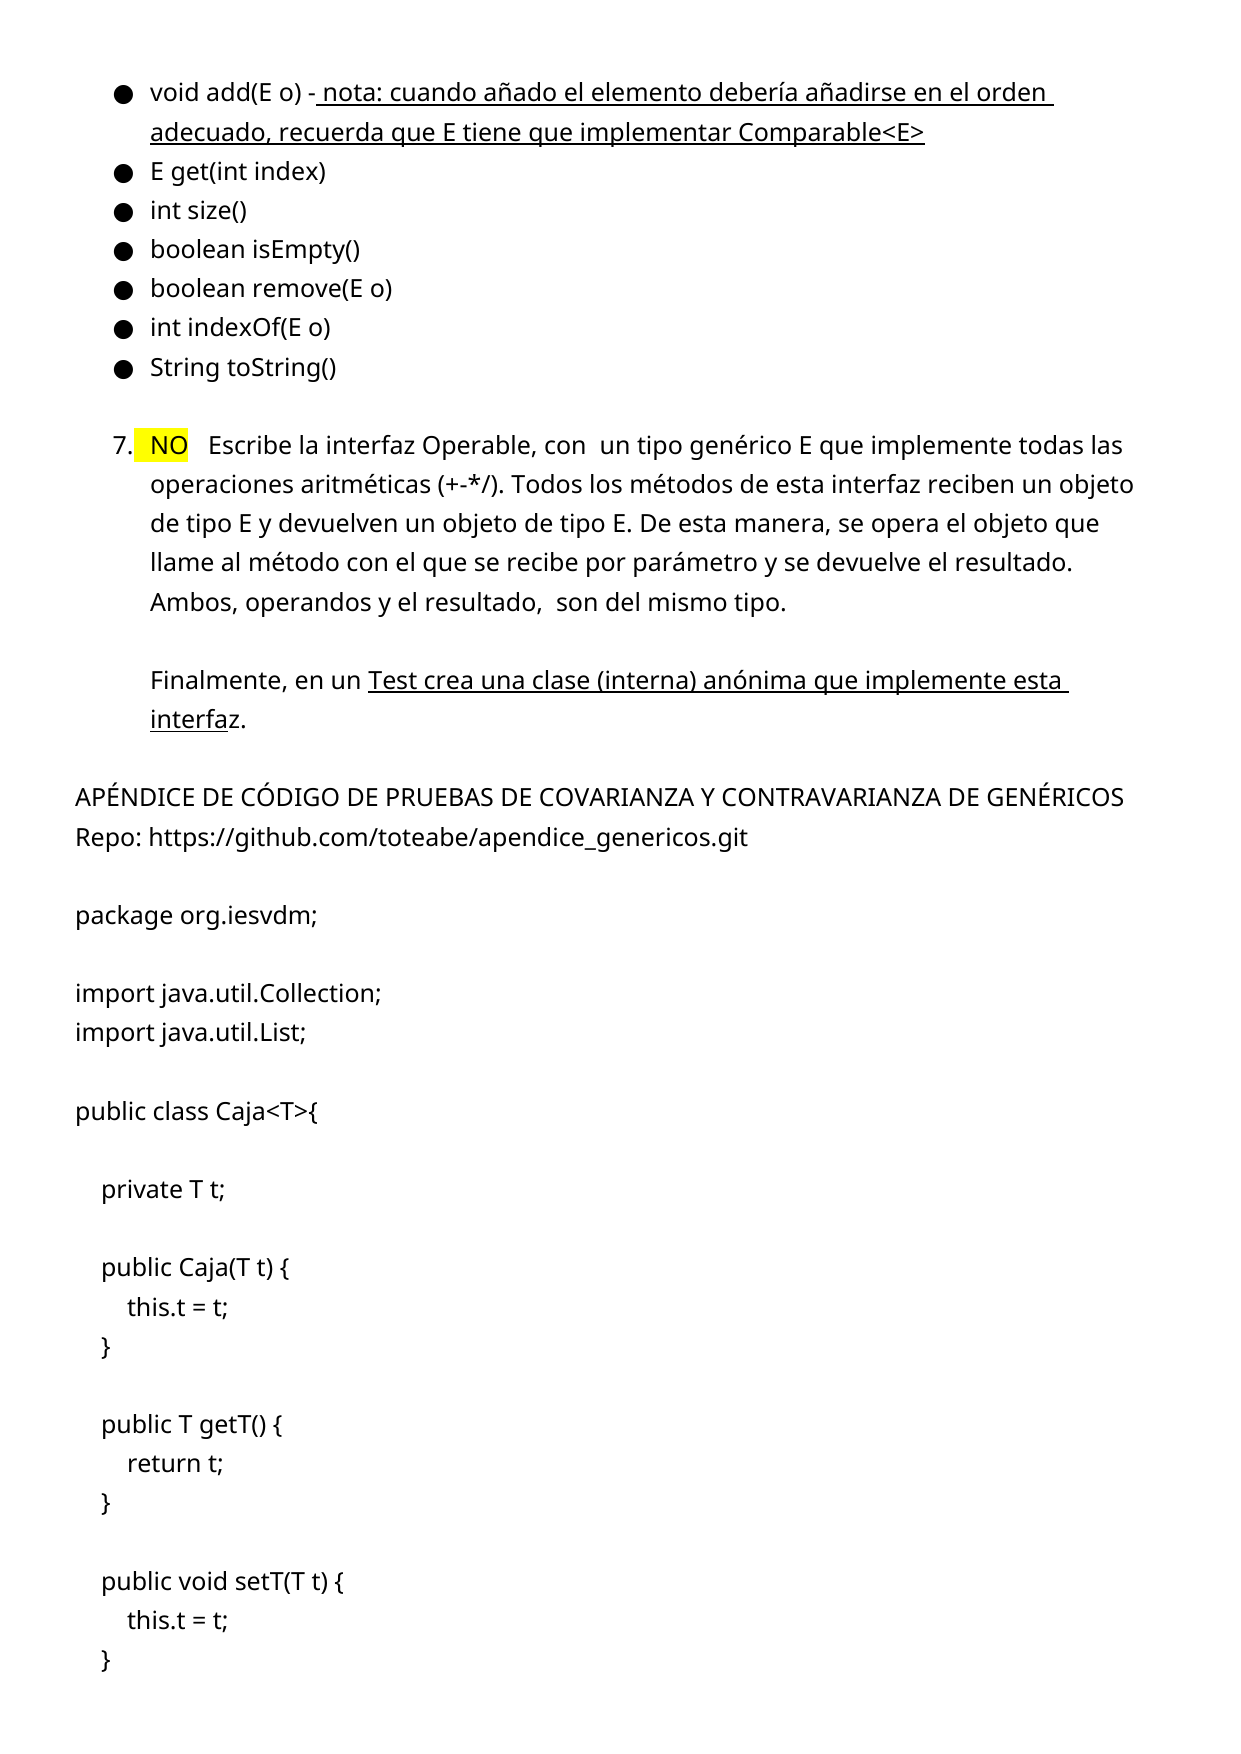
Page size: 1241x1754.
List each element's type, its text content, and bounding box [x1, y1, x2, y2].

text APÉNDICE DE CÓDIGO DE PRUEBAS DE COVARIANZA Y CONTRAVARIANZA DE GENÉRICOS [75, 780, 1165, 814]
list NO Escribe la interfaz Operable, con un tipo genérico E que implemente todas las operaciones aritméticas (+-*/). Todos los métodos de esta interfaz reciben un objeto de tipo E y devuelven un objeto de tipo E. De esta manera, se opera el objeto que llame al método con el que se recibe por parámetro y se devuelve el resultado. Ambos, operandos y el resultado, son del mismo tipo. [112, 427, 1165, 618]
text import java.util.List; [75, 1015, 1165, 1049]
text } [75, 1328, 1165, 1362]
text } [75, 1642, 1165, 1676]
list int indexOf(E o) [112, 310, 1165, 344]
list boolean isEmpty() [112, 232, 1165, 266]
text public T getT() { [75, 1407, 1165, 1441]
text import java.util.Collection; [75, 976, 1165, 1010]
text public void setT(T t) { [75, 1563, 1165, 1597]
text Finalmente, en un Test crea una clase (interna) anónima que implemente esta interfaz. [150, 662, 1165, 736]
text return t; [75, 1446, 1165, 1480]
text public class Caja<T>{ [75, 1093, 1165, 1127]
text } [75, 1485, 1165, 1519]
list int size() [112, 192, 1165, 227]
text package org.iesvdm; [75, 897, 1165, 932]
text this.t = t; [75, 1602, 1165, 1637]
list String toString() [112, 349, 1165, 383]
text Repo: https://github.com/toteabe/apendice_genericos.git [75, 819, 1165, 853]
text private T t; [75, 1172, 1165, 1206]
text this.t = t; [75, 1289, 1165, 1323]
list void add(E o) - nota: cuando añado el elemento debería añadirse en el orden adecuado, recuerda que E tiene que implementar Comparable<E> [112, 75, 1165, 148]
text public Caja(T t) { [75, 1250, 1165, 1284]
list boolean remove(E o) [112, 271, 1165, 305]
list E get(int index) [112, 153, 1165, 187]
